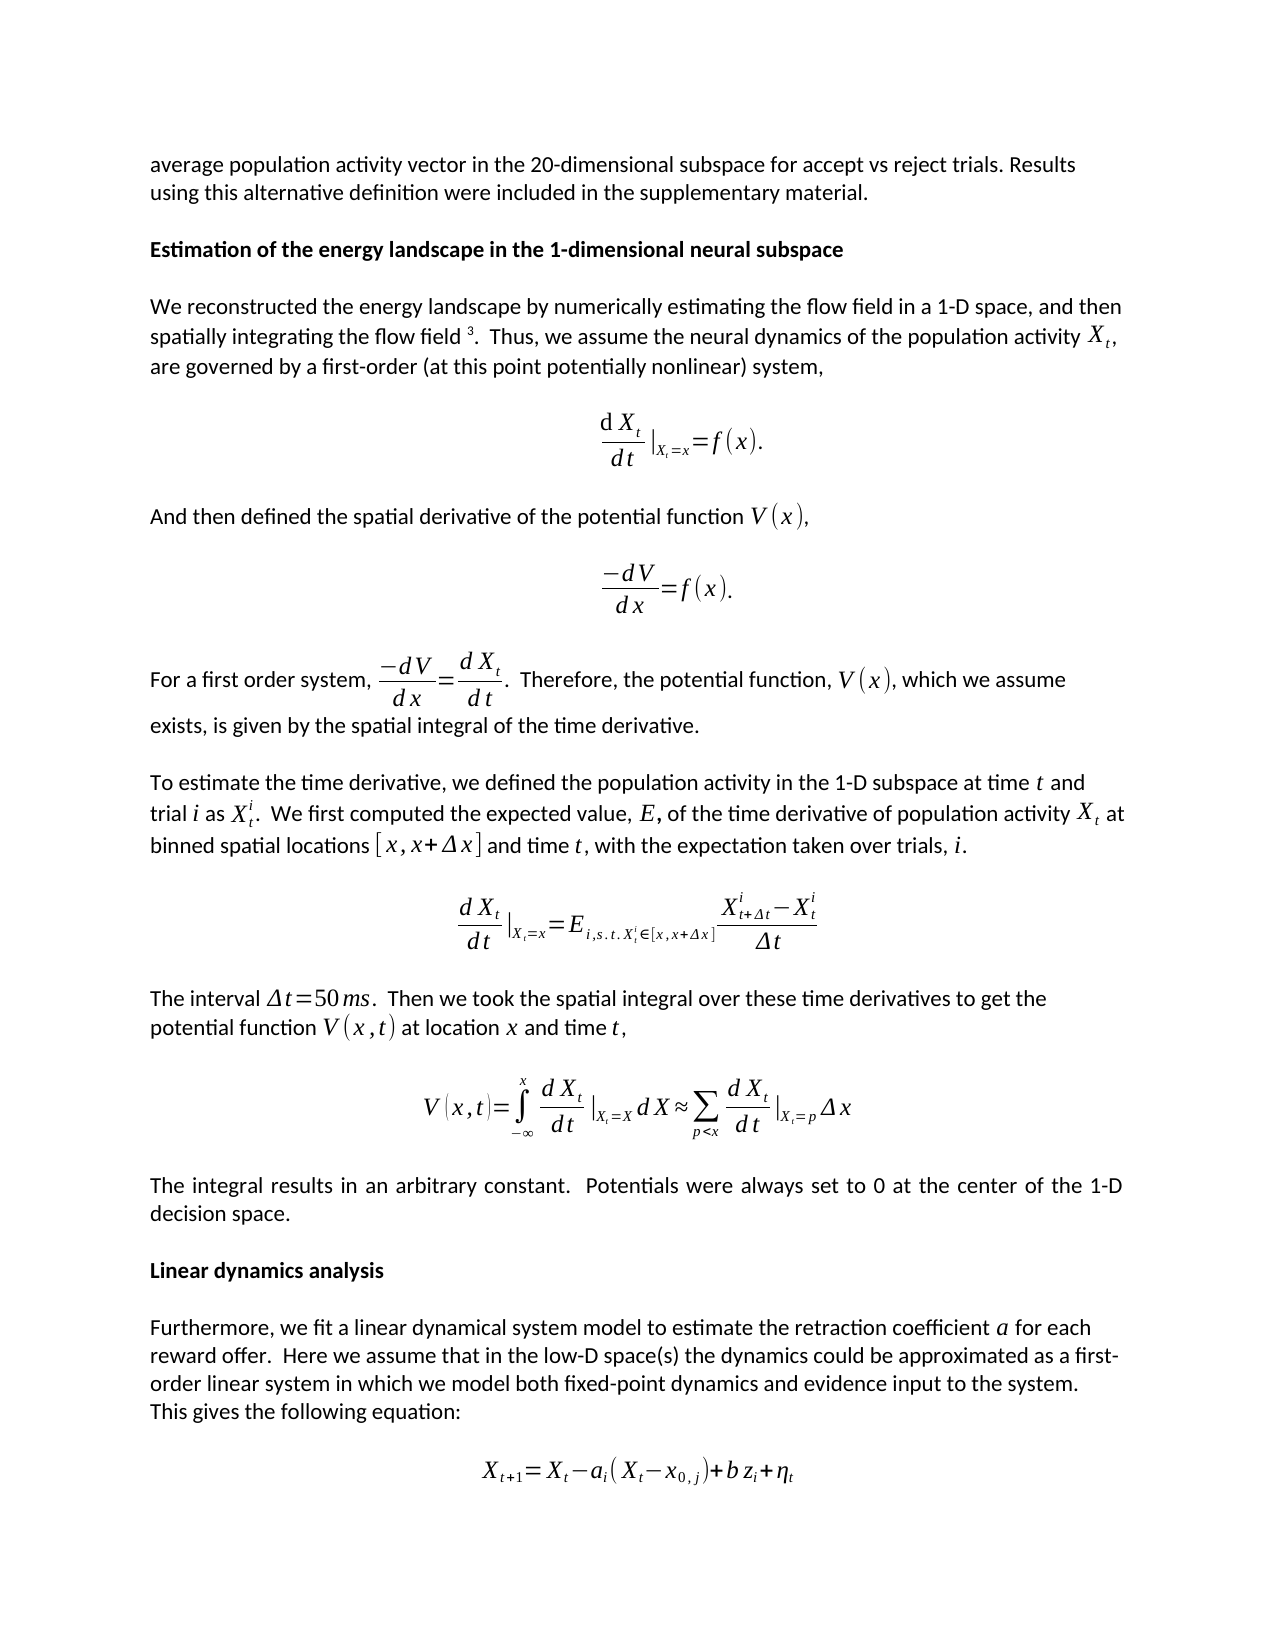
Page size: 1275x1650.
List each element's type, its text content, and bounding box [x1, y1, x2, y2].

text Furthermore, we fit a linear dynamical system model to estimate the retraction coefficient for each reward offer. Here we assume that in the low-D space(s) the dynamics could be approximated as a first-order linear system in which we model both fixed-point dynamics and evidence input to the system. This gives the following equation: [150, 1313, 1125, 1426]
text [150, 150, 1125, 206]
text And then defined the spatial derivative of the potential function , [150, 501, 1125, 531]
text Estimation of the energy landscape in the 1-dimensional neural subspace [150, 235, 1125, 263]
text To estimate the time derivative, we defined the population activity in the 1-D subspace at time and trial as . We first computed the expected value, , of the time derivative of population activity at binned spatial locations and time , with the expectation taken over trials, . [150, 768, 1125, 859]
text Linear dynamics analysis [150, 1256, 1125, 1284]
text . [525, 560, 1125, 619]
text For a first order system, . Therefore, the potential function, , which we assume exists, is given by the spatial integral of the time derivative. [150, 648, 1125, 739]
text The integral results in an arbitrary constant. Potentials were always set to 0 at the center of the 1-D decision space. [150, 1171, 1125, 1227]
text . [525, 409, 1125, 472]
text We reconstructed the energy landscape by numerically estimating the flow field in a 1-D space, and then spatially integrating the flow field 3. Thus, we assume the neural dynamics of the population activity , are governed by a first-order (at this point potentially nonlinear) system, [150, 292, 1125, 380]
text The interval . Then we took the spatial integral over these time derivatives to get the potential function at location and time , [150, 984, 1125, 1042]
